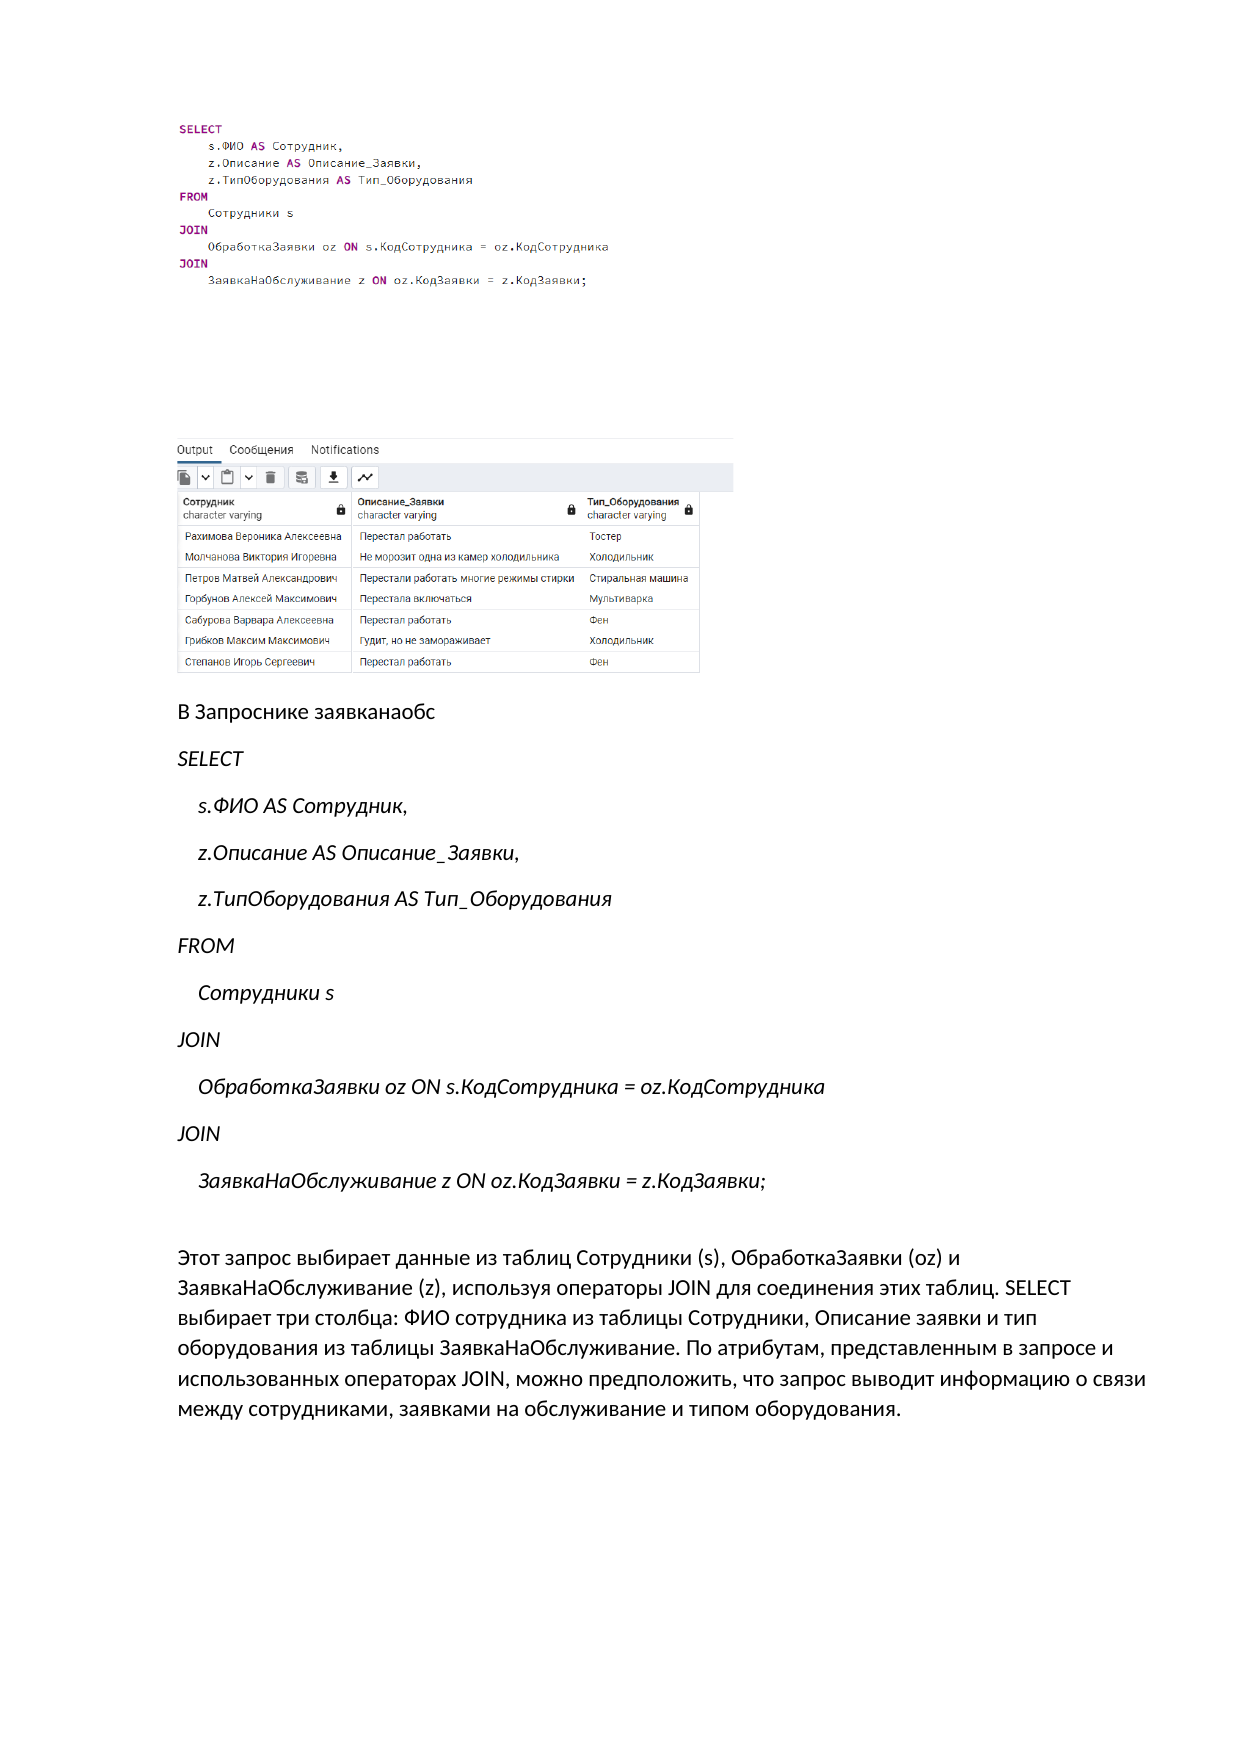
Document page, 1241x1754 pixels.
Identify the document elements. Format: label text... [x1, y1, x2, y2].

text z.Описание AS Описание_Заявки, [177, 838, 1152, 866]
text ОбработкаЗаявки oz ON s.КодСотрудника = oz.КодСотрудника [177, 1072, 1152, 1100]
picture [177, 118, 734, 679]
text JOIN [177, 1119, 1152, 1147]
text ЗаявкаНаОбслуживание z ON oz.КодЗаявки = z.КодЗаявки; [177, 1166, 1152, 1194]
text В Запроснике заявканаобс [177, 697, 1152, 725]
text z.ТипОборудования AS Тип_Оборудования [177, 884, 1152, 912]
text s.ФИО AS Сотрудник, [177, 791, 1152, 819]
text Этот запрос выбирает данные из таблиц Сотрудники (s), ОбработкаЗаявки (oz) и ЗаявкаНаОбслуживание (z), используя операторы JOIN для соединения этих таблиц. SELECT выбирает три столбца: ФИО сотрудника из таблицы Сотрудники, Описание заявки и тип оборудования из таблицы ЗаявкаНаОбслуживание. По атрибутам, представленным в запросе и использованных операторах JOIN, можно предположить, что запрос выводит информацию о связи между сотрудниками, заявками на обслуживание и типом оборудования. [177, 1213, 1152, 1422]
text Сотрудники s [177, 978, 1152, 1006]
text SELECT [177, 744, 1152, 772]
text FROM [177, 931, 1152, 959]
text JOIN [177, 1025, 1152, 1053]
